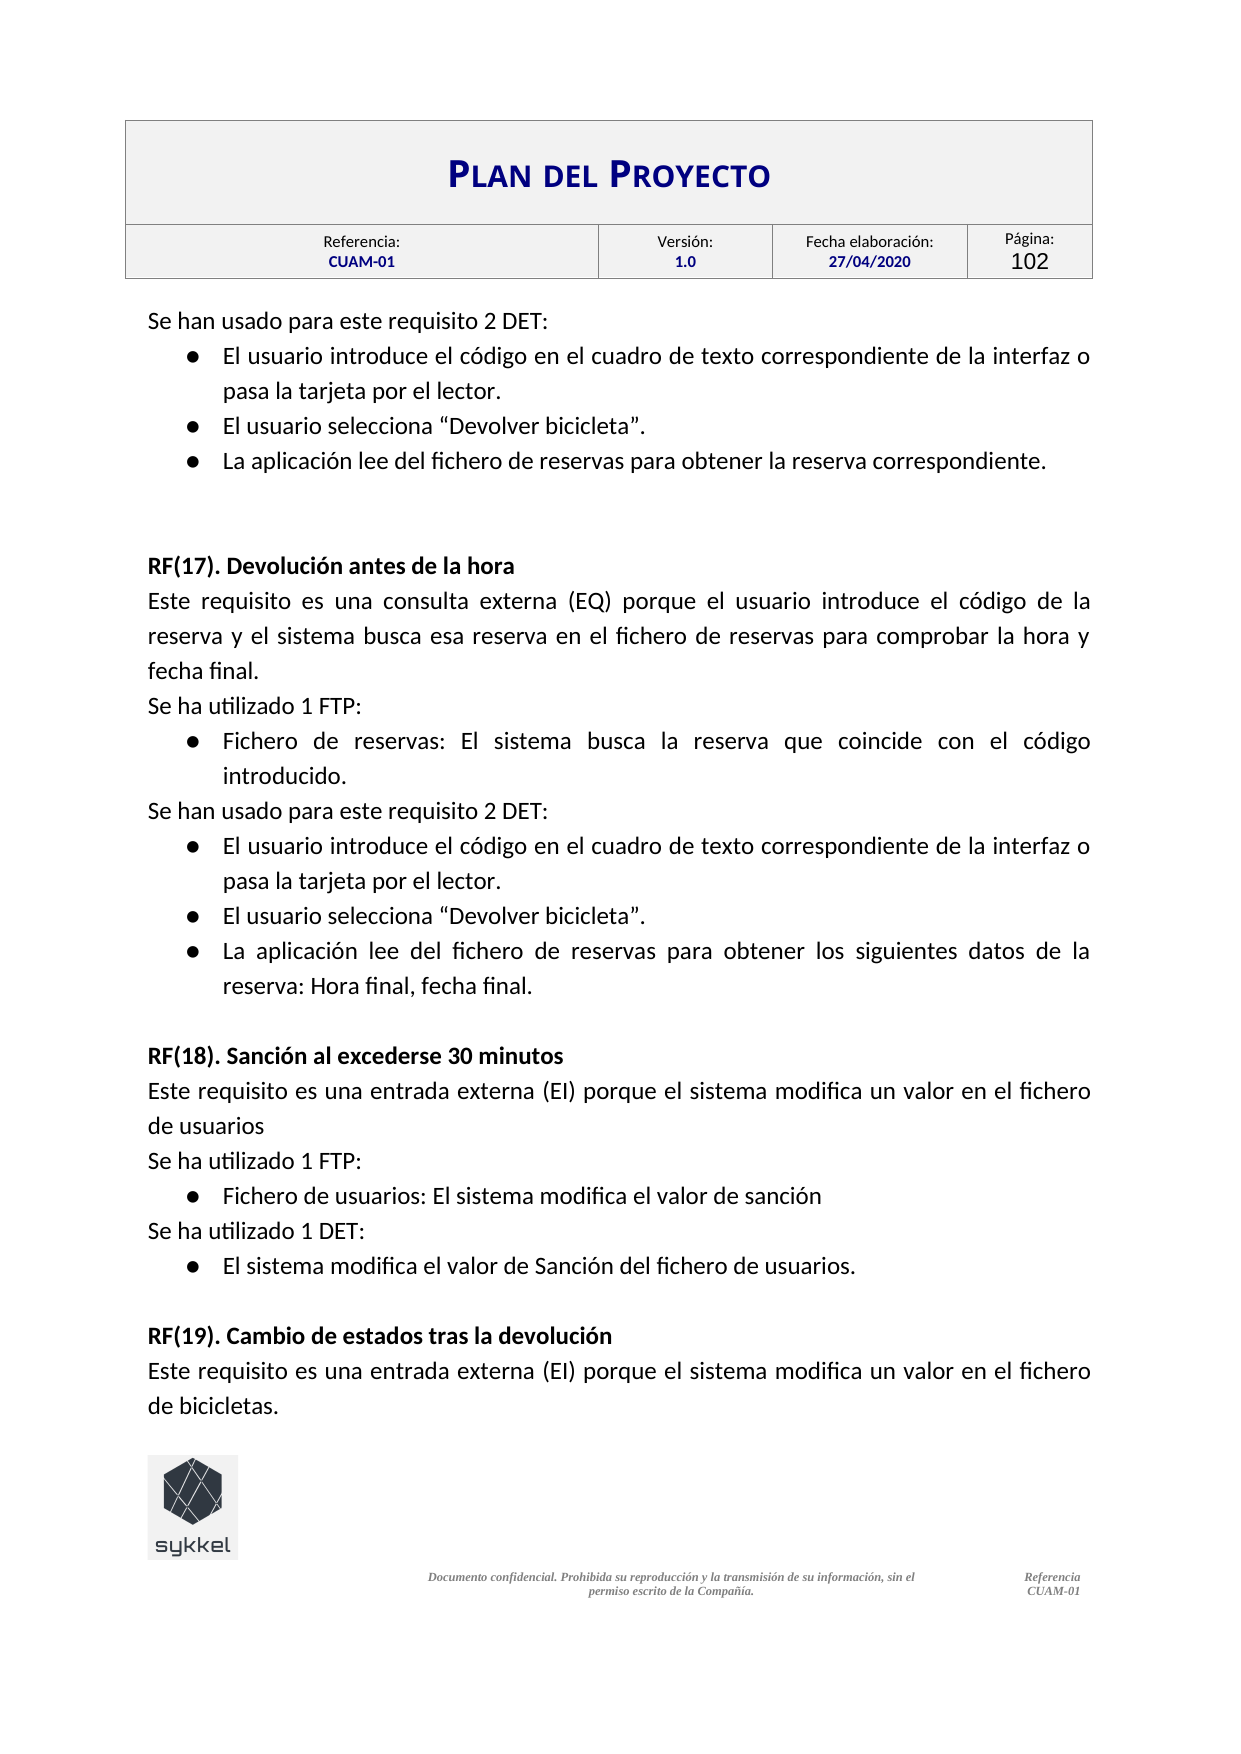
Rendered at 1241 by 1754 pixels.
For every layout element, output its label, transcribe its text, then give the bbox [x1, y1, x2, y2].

list El usuario introduce el código en el cuadro de texto correspondiente de la interfaz o pasa la tarjeta por el lector. [185, 831, 1092, 896]
list El sistema modifica el valor de Sanción del fichero de usuarios. [185, 1251, 1092, 1281]
list El usuario selecciona “Devolver bicicleta”. [185, 411, 1092, 441]
text Este requisito es una consulta externa (EQ) porque el usuario introduce el código de la reserva y el sistema busca esa reserva en el fichero de reservas para comprobar la hora y fecha final. [148, 586, 1092, 686]
text Se ha utilizado 1 FTP: [148, 1146, 1092, 1176]
text RF(18). Sanción al excederse 30 minutos [148, 1041, 1092, 1071]
text RF(19). Cambio de estados tras la devolución [148, 1321, 1092, 1351]
text RF(17). Devolución antes de la hora [148, 551, 1092, 581]
text Este requisito es una entrada externa (EI) porque el sistema modifica un valor en el fichero de usuarios [148, 1076, 1092, 1141]
text Se ha utilizado 1 DET: [148, 1216, 1092, 1246]
text Este requisito es una entrada externa (EI) porque el sistema modifica un valor en el fichero de bicicletas. [148, 1356, 1092, 1421]
text Se han usado para este requisito 2 DET: [148, 306, 1092, 336]
list El usuario introduce el código en el cuadro de texto correspondiente de la interfaz o pasa la tarjeta por el lector. [185, 341, 1092, 406]
list La aplicación lee del fichero de reservas para obtener los siguientes datos de la reserva: Hora final, fecha final. [185, 936, 1092, 1001]
list Fichero de reservas: El sistema busca la reserva que coincide con el código introducido. [185, 726, 1092, 791]
list La aplicación lee del fichero de reservas para obtener la reserva correspondiente. [185, 446, 1092, 476]
text Se ha utilizado 1 FTP: [148, 691, 1092, 721]
list El usuario selecciona “Devolver bicicleta”. [185, 901, 1092, 931]
text Se han usado para este requisito 2 DET: [148, 796, 1092, 826]
picture [147, 1455, 239, 1560]
list Fichero de usuarios: El sistema modifica el valor de sanción [185, 1181, 1092, 1211]
